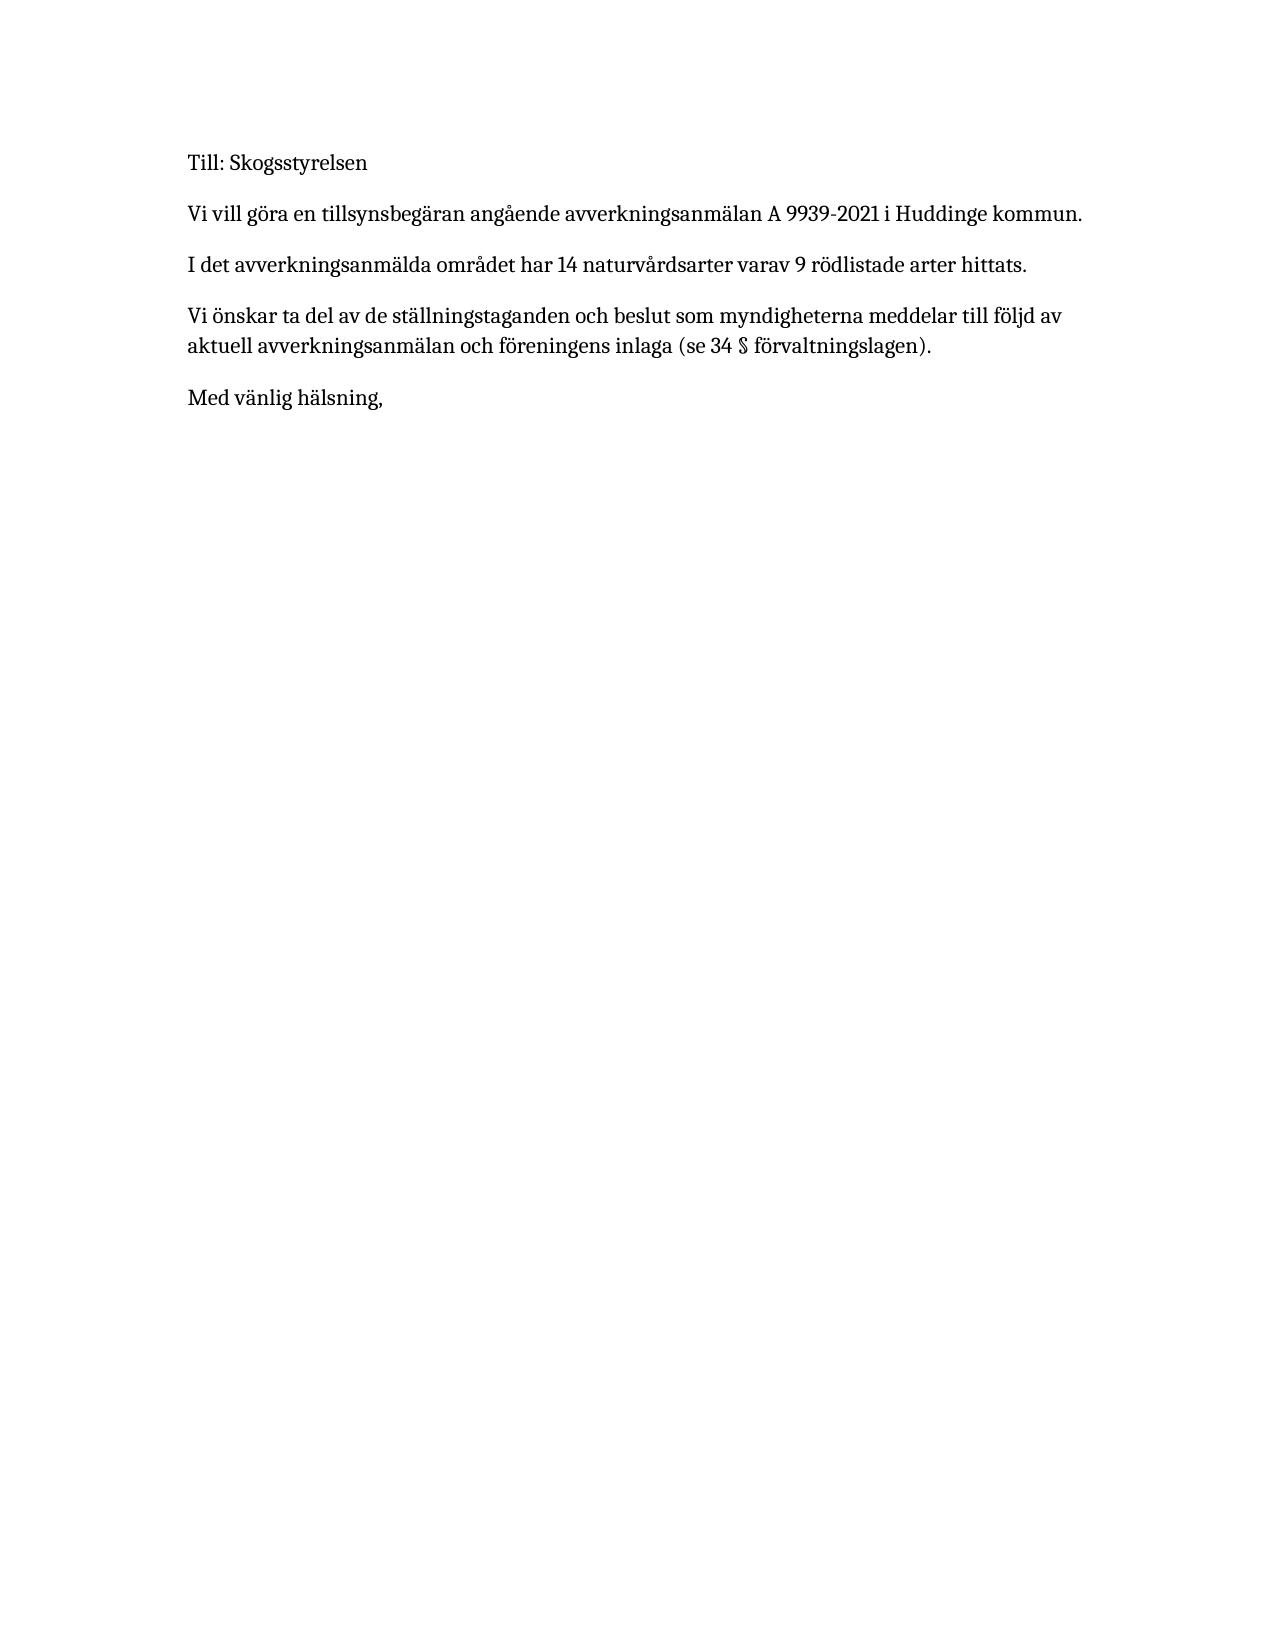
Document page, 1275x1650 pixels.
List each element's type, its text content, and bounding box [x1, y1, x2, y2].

text Till: Skogsstyrelsen [187, 150, 1087, 176]
text Med vänlig hälsning, [187, 384, 1087, 441]
text Vi önskar ta del av de ställningstaganden och beslut som myndigheterna meddelar till följd av aktuell avverkningsanmälan och föreningens inlaga (se 34 § förvaltningslagen). [187, 303, 1087, 360]
text Vi vill göra en tillsynsbegäran angående avverkningsanmälan A 9939-2021 i Huddinge kommun. [187, 201, 1087, 227]
text I det avverkningsanmälda området har 14 naturvårdsarter varav 9 rödlistade arter hittats. [187, 252, 1087, 278]
